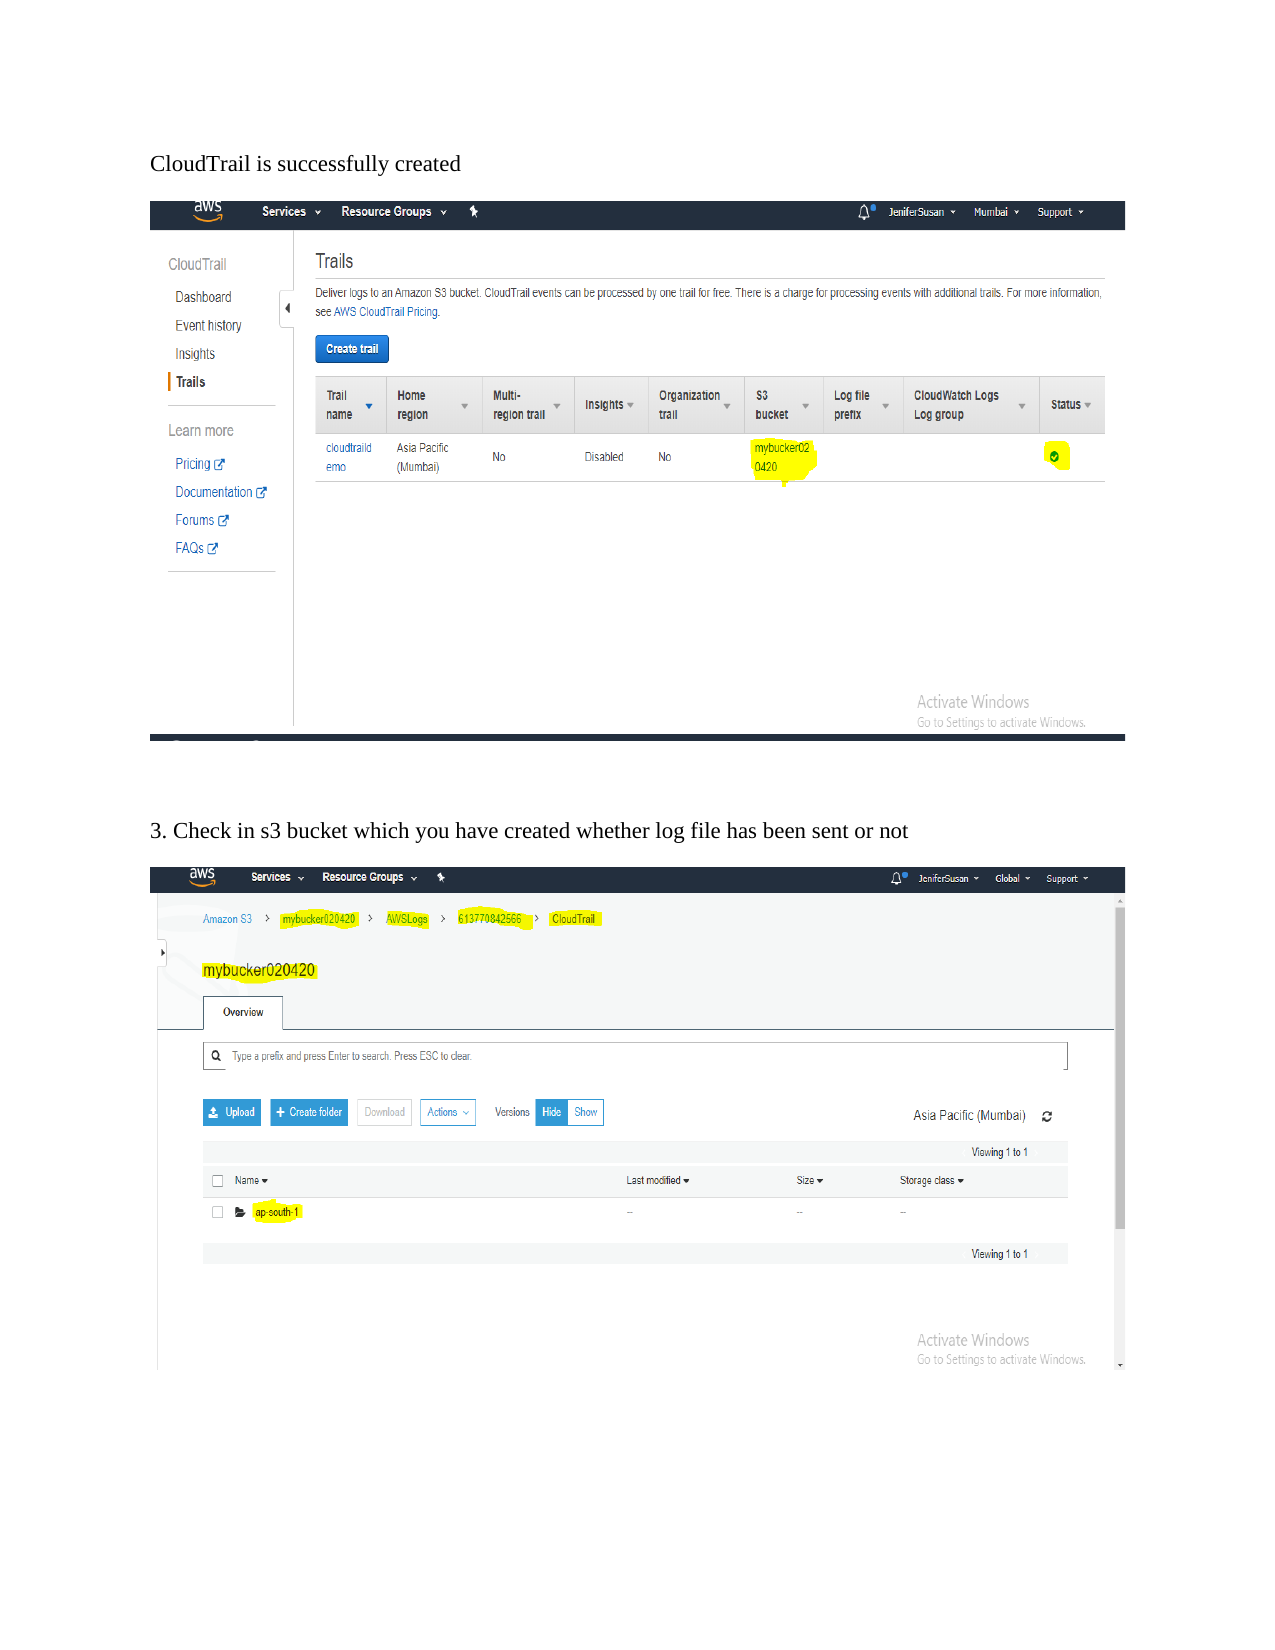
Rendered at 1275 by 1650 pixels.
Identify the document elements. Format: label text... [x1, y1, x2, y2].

text CloudTrail is successfully created [150, 150, 1125, 176]
text 3. Check in s3 bucket which you have created whether log file has been sent or not [150, 817, 1125, 843]
picture [150, 201, 1125, 741]
picture [150, 867, 1125, 1370]
